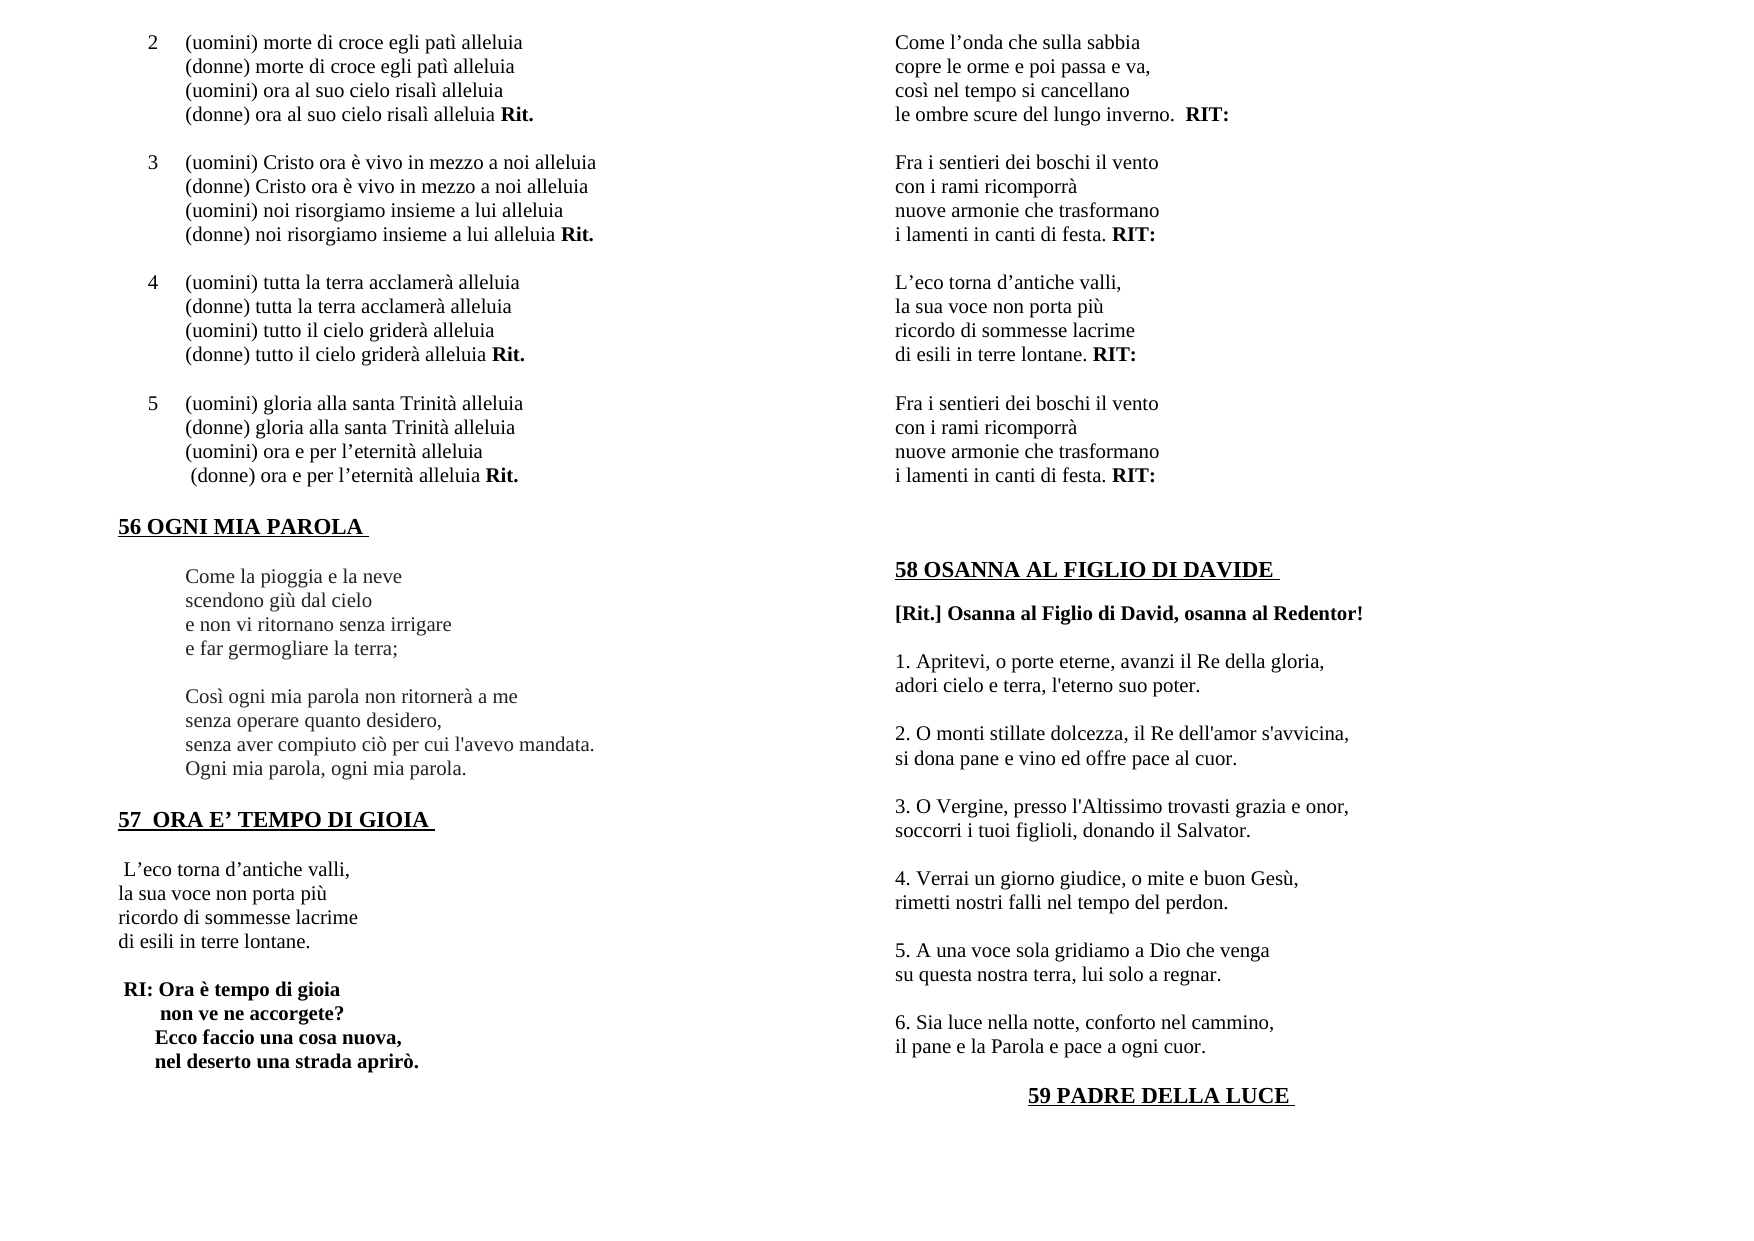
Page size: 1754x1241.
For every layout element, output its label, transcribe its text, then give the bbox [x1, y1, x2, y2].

list (donne) ora e per l’eternità alleluia Rit. [185, 463, 877, 487]
text RI: Ora è tempo di gioia non ve ne accorgete? Ecco faccio una cosa nuova, nel deserto una strada aprirò. [118, 977, 877, 1073]
text 58 OSANNA AL FIGLIO DI DAVIDE [895, 556, 1654, 582]
list (donne) noi risorgiamo insieme a lui alleluia Rit. [185, 222, 877, 246]
list (uomini) noi risorgiamo insieme a lui alleluia [185, 198, 877, 222]
list (donne) tutta la terra acclamerà alleluia [185, 294, 877, 318]
list (donne) gloria alla santa Trinità alleluia [185, 414, 877, 439]
list (uomini) tutta la terra acclamerà alleluia [148, 270, 877, 294]
list (uomini) morte di croce egli patì alleluia [148, 29, 877, 54]
list (uomini) ora al suo cielo risalì alleluia [185, 78, 877, 102]
list (uomini) gloria alla santa Trinità alleluia [148, 391, 877, 414]
text Fra i sentieri dei boschi il vento con i rami ricomporrà nuove armonie che trasformano i lamenti in canti di festa. RIT: [895, 391, 1654, 487]
text L’eco torna d’antiche valli, la sua voce non porta più ricordo di sommesse lacrime di esili in terre lontane. RIT: [895, 270, 1654, 366]
list (uomini) Cristo ora è vivo in mezzo a noi alleluia [148, 150, 877, 174]
list (donne) tutto il cielo griderà alleluia Rit. [185, 342, 877, 366]
list (uomini) tutto il cielo griderà alleluia [185, 318, 877, 342]
text Fra i sentieri dei boschi il vento con i rami ricomporrà nuove armonie che trasformano i lamenti in canti di festa. RIT: [895, 150, 1654, 246]
list (donne) Cristo ora è vivo in mezzo a noi alleluia [185, 174, 877, 198]
text 57 ORA E’ TEMPO DI GIOIA [118, 806, 877, 833]
list (uomini) ora e per l’eternità alleluia [185, 439, 877, 463]
list Come la pioggia e la neve scendono giù dal cielo e non vi ritornano senza irrigare e far germogliare la terra; Così ogni mia parola non ritornerà a me senza operare quanto desidero, senza aver compiuto ciò per cui l'avevo mandata. Ogni mia parola, ogni mia parola. [185, 563, 877, 780]
text L’eco torna d’antiche valli, la sua voce non porta più ricordo di sommesse lacrime di esili in terre lontane. [118, 857, 877, 953]
text 56 OGNI MIA PAROLA [118, 513, 877, 539]
text [Rit.] Osanna al Figlio di David, osanna al Redentor! 1. Apritevi, o porte eterne, avanzi il Re della gloria, adori cielo e terra, l'eterno suo poter. 2. O monti stillate dolcezza, il Re dell'amor s'avvicina, si dona pane e vino ed offre pace al cuor. 3. O Vergine, presso l'Altissimo trovasti grazia e onor, soccorri i tuoi figlioli, donando il Salvator. 4. Verrai un giorno giudice, o mite e buon Gesù, rimetti nostri falli nel tempo del perdon. 5. A una voce sola gridiamo a Dio che venga su questa nostra terra, lui solo a regnar. 6. Sia luce nella notte, conforto nel cammino, il pane e la Parola e pace a ogni cuor. [895, 601, 1654, 1058]
list (donne) morte di croce egli patì alleluia [185, 54, 877, 78]
text Come l’onda che sulla sabbia copre le orme e poi passa e va, così nel tempo si cancellano le ombre scure del lungo inverno. RIT: [895, 29, 1654, 126]
text 59 PADRE DELLA LUCE [1028, 1082, 1654, 1109]
list (donne) ora al suo cielo risalì alleluia Rit. [185, 102, 877, 126]
